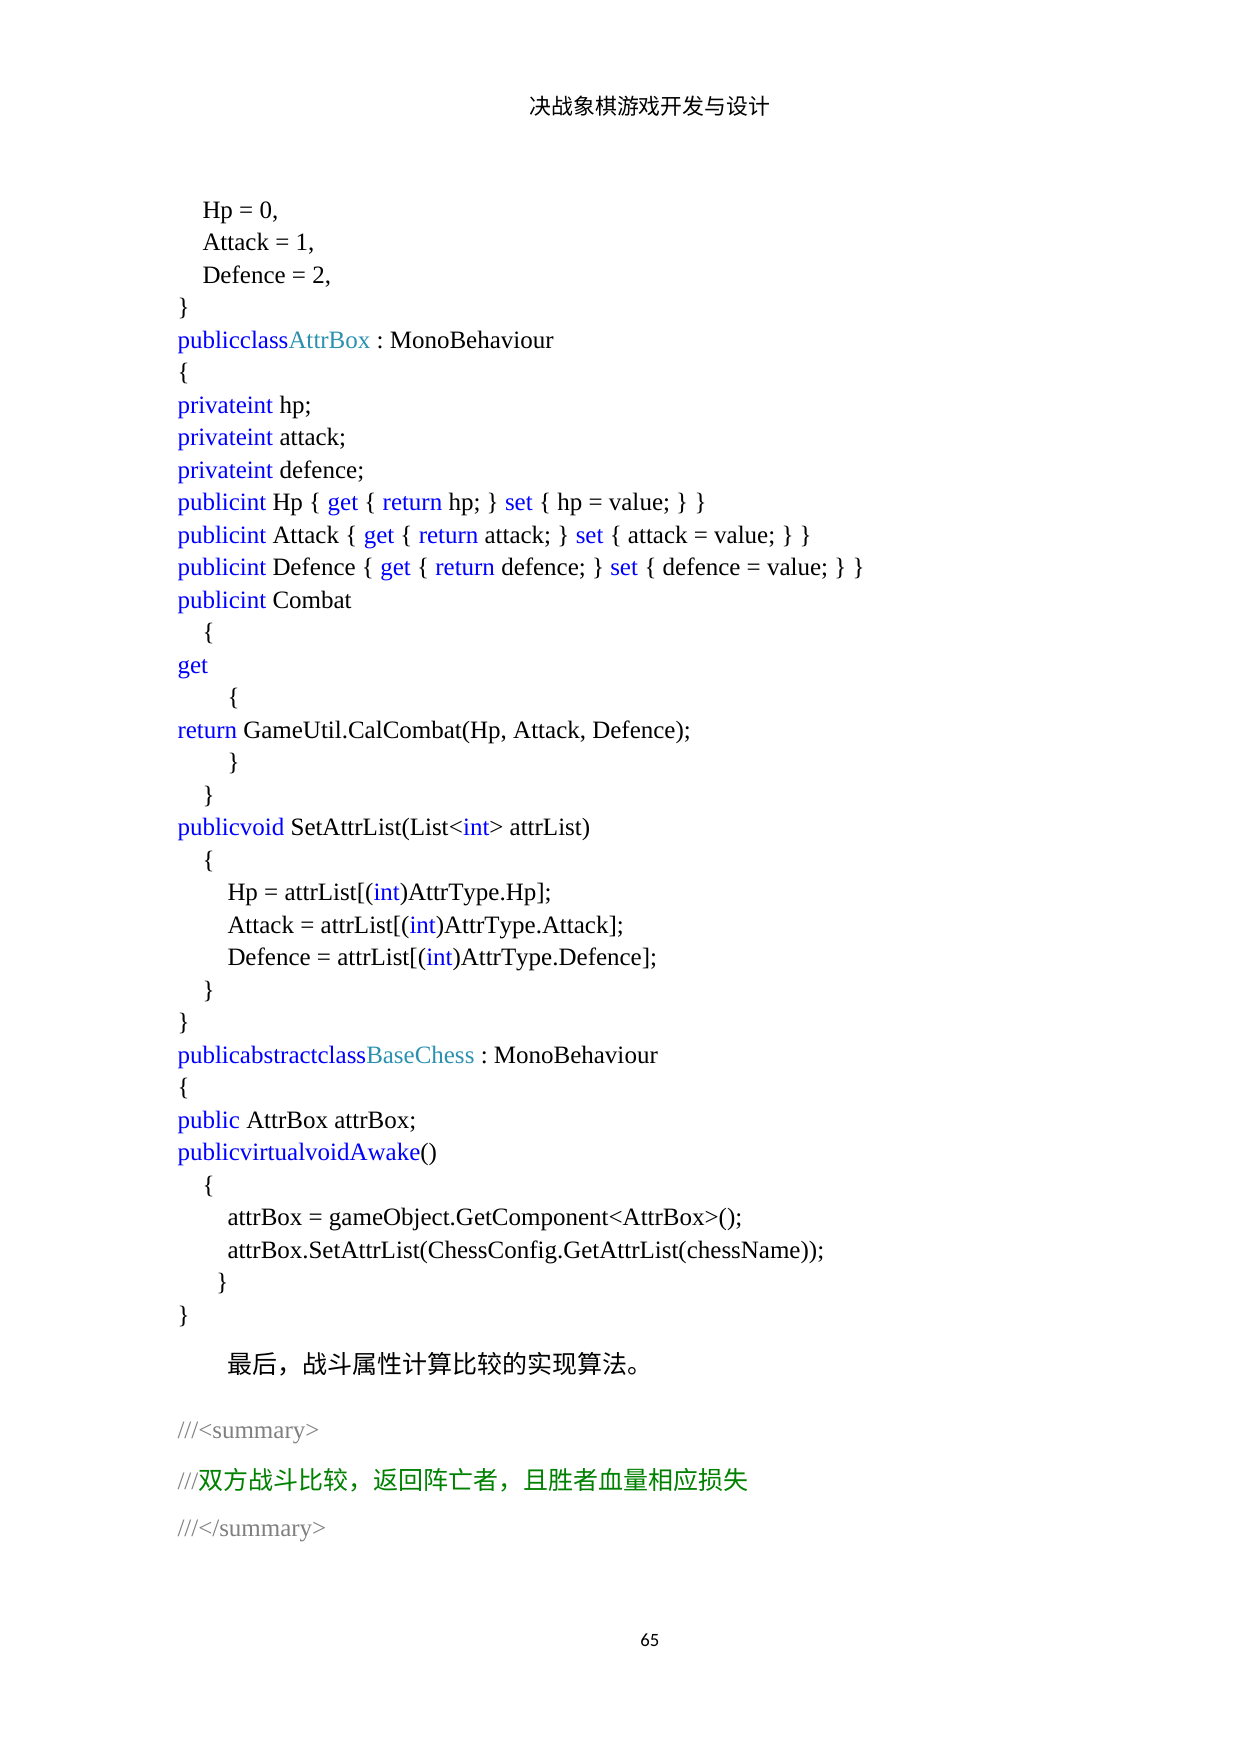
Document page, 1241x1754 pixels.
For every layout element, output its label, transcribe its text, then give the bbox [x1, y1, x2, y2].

text Hp = 0, [177, 193, 1122, 225]
text Defence = attrList[(int)AttrType.Defence]; [177, 940, 1122, 973]
text ///双方战斗比较，返回阵亡者，且胜者血量相应损失 [177, 1446, 1122, 1511]
text { [177, 615, 1122, 648]
text get [177, 648, 1122, 680]
text { [177, 355, 1122, 388]
text publicint Combat [177, 583, 1122, 615]
text ///</summary> [177, 1511, 1122, 1543]
text { [177, 1168, 1122, 1200]
text publicclassAttrBox : MonoBehaviour [177, 323, 1122, 355]
text } [177, 1005, 1122, 1038]
text publicvoid SetAttrList(List<int> attrList) [177, 810, 1122, 843]
text publicint Defence { get { return defence; } set { defence = value; } } [177, 550, 1122, 583]
text } [177, 973, 1122, 1005]
text attrBox = gameObject.GetComponent<AttrBox>(); [177, 1200, 1122, 1233]
text return GameUtil.CalCombat(Hp, Attack, Defence); [177, 713, 1122, 745]
text ///<summary> [177, 1413, 1122, 1446]
text privateint attack; [177, 420, 1122, 453]
text publicint Attack { get { return attack; } set { attack = value; } } [177, 518, 1122, 550]
text } [177, 778, 1122, 810]
text attrBox.SetAttrList(ChessConfig.GetAttrList(chessName)); [177, 1233, 1122, 1265]
text publicvirtualvoidAwake() [177, 1135, 1122, 1168]
text { [177, 1070, 1122, 1103]
text } [177, 1265, 1122, 1298]
text } [177, 1298, 1122, 1330]
text Attack = 1, [177, 225, 1122, 258]
text Attack = attrList[(int)AttrType.Attack]; [177, 908, 1122, 940]
text privateint hp; [177, 388, 1122, 420]
text Defence = 2, [177, 258, 1122, 290]
text Hp = attrList[(int)AttrType.Hp]; [177, 875, 1122, 908]
text 最后，战斗属性计算比较的实现算法。 [177, 1330, 1122, 1395]
text privateint defence; [177, 453, 1122, 485]
text publicabstractclassBaseChess : MonoBehaviour [177, 1038, 1122, 1070]
text } [177, 290, 1122, 323]
text { [177, 680, 1122, 713]
text publicint Hp { get { return hp; } set { hp = value; } } [177, 485, 1122, 518]
text public AttrBox attrBox; [177, 1103, 1122, 1135]
text } [177, 745, 1122, 778]
text { [177, 843, 1122, 875]
